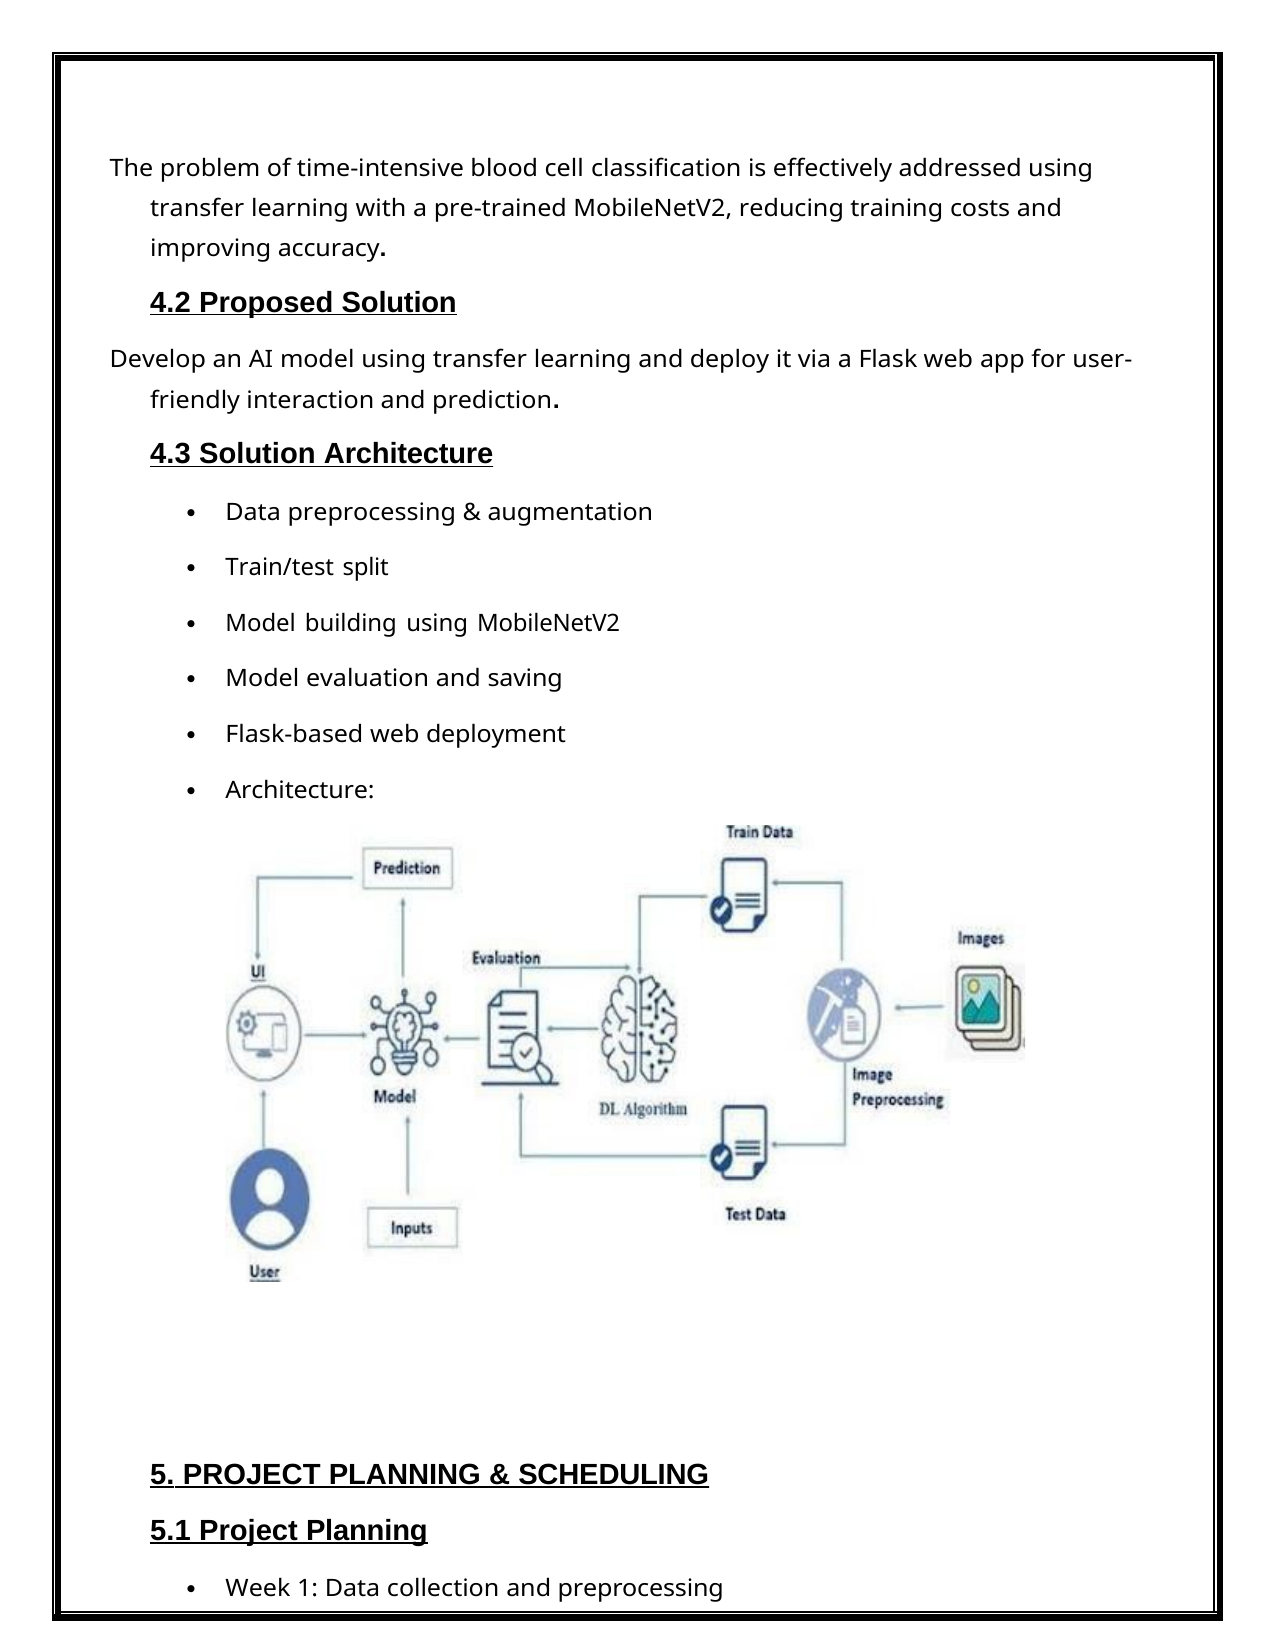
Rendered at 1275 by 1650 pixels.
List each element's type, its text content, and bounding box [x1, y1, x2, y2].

subtitle Proposed Solution [150, 284, 1162, 318]
picture [225, 825, 1025, 1282]
subtitle Project Planning [150, 1513, 1162, 1546]
list Model building using MobileNetV2 [187, 606, 1162, 638]
list Model evaluation and saving [187, 661, 1162, 693]
text Develop an AI model using transfer learning and deploy it via a Flask web app for user- friendly interaction and prediction. [109, 342, 1162, 415]
subtitle Solution Architecture [150, 437, 1162, 470]
list Flask-based web deployment [187, 717, 1162, 749]
list Architecture: [187, 772, 1162, 805]
list Data preprocessing & augmentation [187, 494, 1162, 527]
list Train/test split [187, 550, 1162, 583]
list Week 1: Data collection and preprocessing [187, 1571, 1162, 1603]
text The problem of time-intensive blood cell classification is effectively addressed using transfer learning with a pre-trained MobileNetV2, reducing training costs and improving accuracy. [109, 151, 1124, 264]
subtitle PROJECT PLANNING & SCHEDULING [150, 1457, 1162, 1491]
